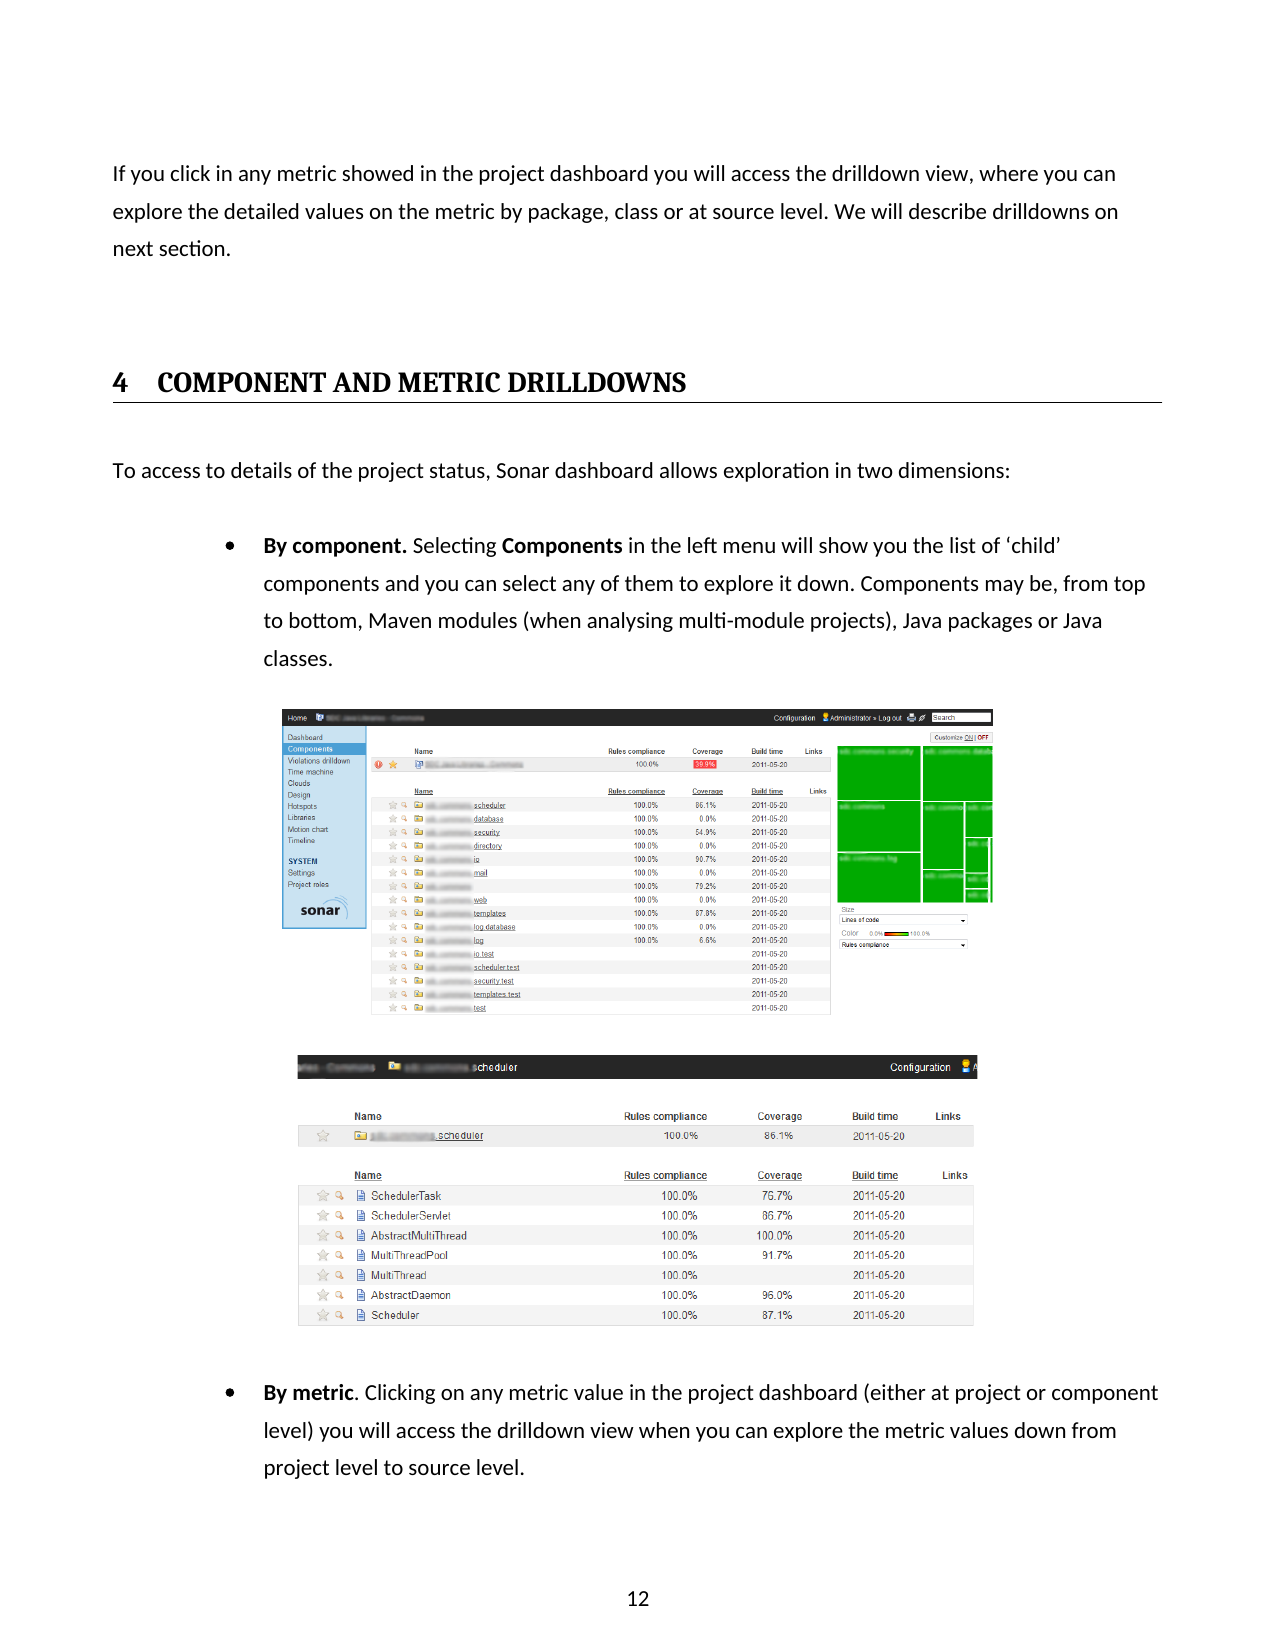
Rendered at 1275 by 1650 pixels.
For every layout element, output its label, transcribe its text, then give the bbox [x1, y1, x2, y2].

subtitle Component and Metric Drilldowns [112, 362, 1162, 403]
text If you click in any metric showed in the project dashboard you will access the drilldown view, where you can explore the detailed values on the metric by package, class or at source level. We will describe drilldowns on next section. [112, 150, 1162, 262]
list By component. Selecting Components in the left menu will show you the list of ‘child’ components and you can select any of them to explore it down. Components may be, from top to bottom, Maven modules (when analysing multi-module projects), Java packages or Java classes. [226, 522, 1162, 672]
picture [297, 1055, 978, 1332]
list By metric. Clicking on any metric value in the project dashboard (either at project or component level) you will access the drilldown view when you can explore the metric values down from project level to source level. [226, 1369, 1162, 1481]
text To access to details of the project status, Sonar dashboard allows exploration in two dimensions: [112, 447, 1162, 484]
picture [282, 709, 993, 1018]
